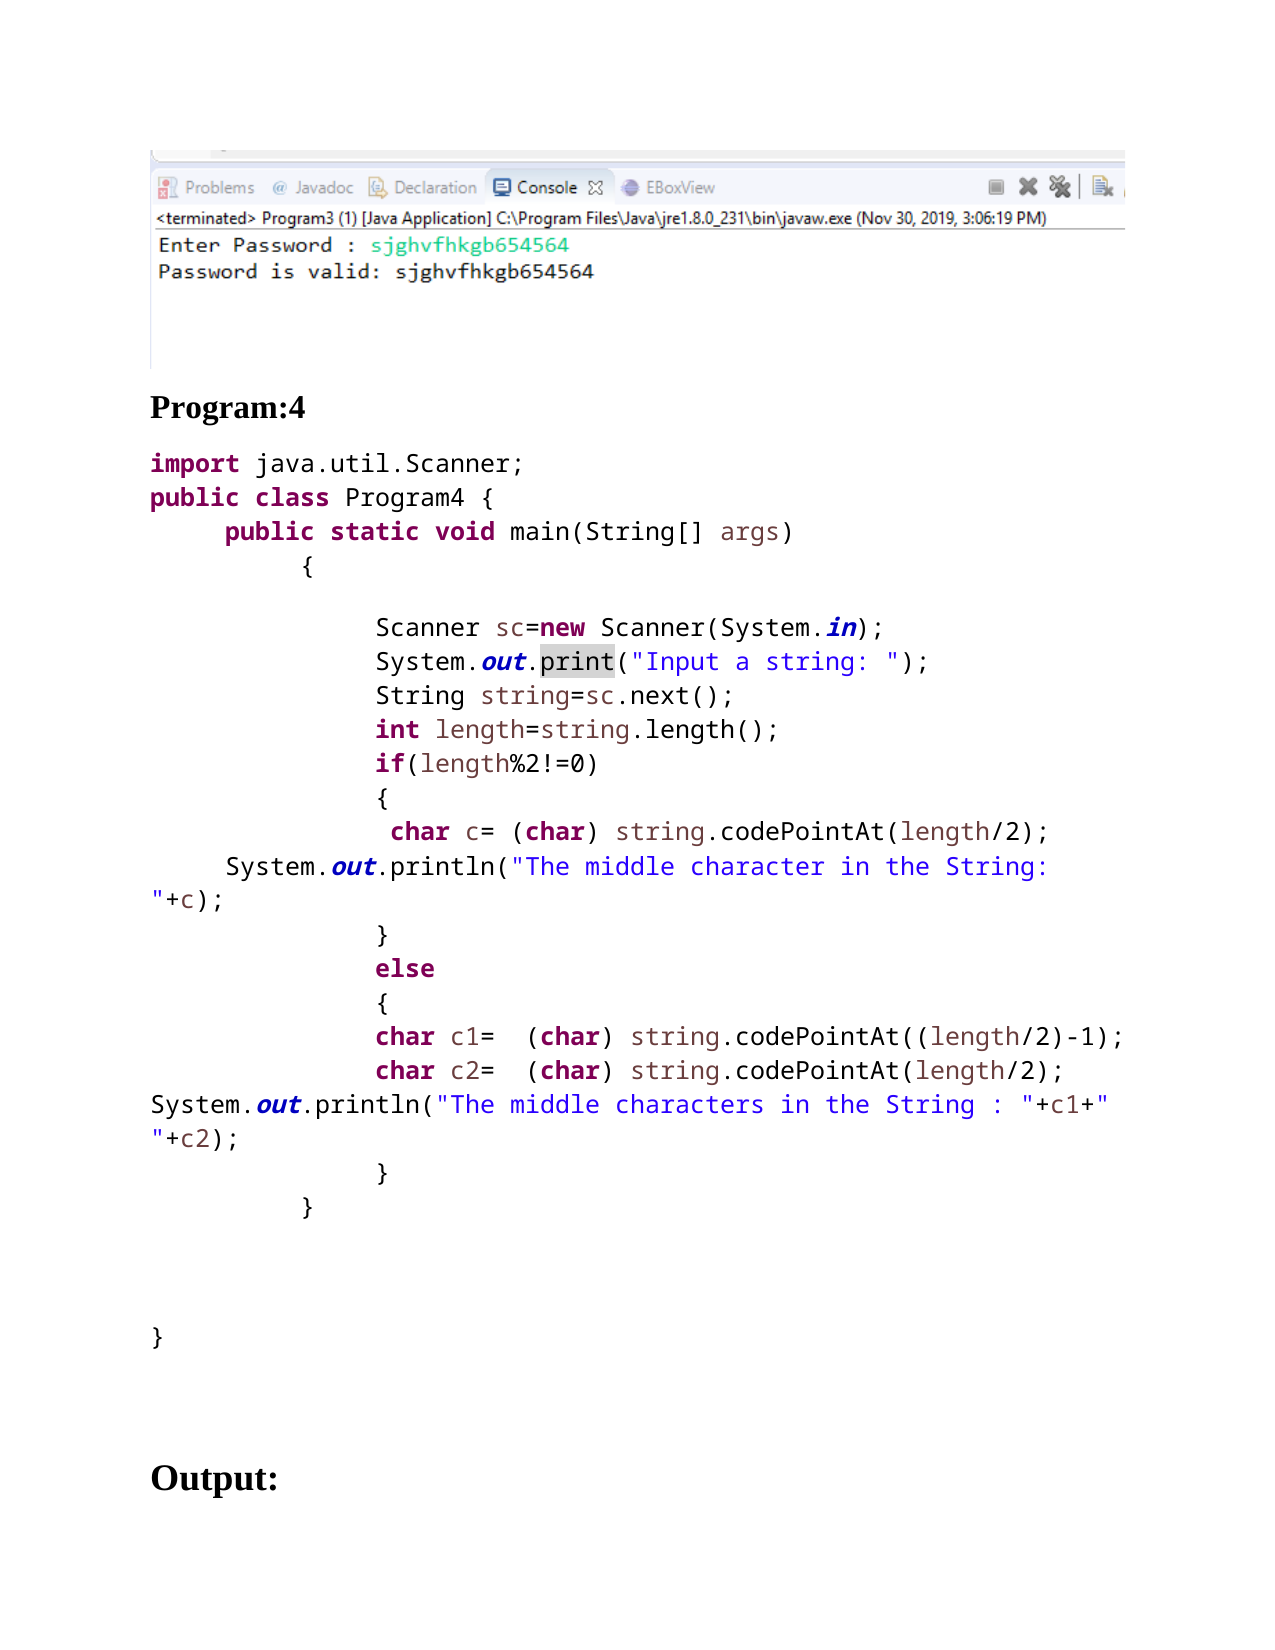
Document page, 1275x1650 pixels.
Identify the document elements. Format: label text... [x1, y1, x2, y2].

text public class Program4 { [150, 479, 1125, 513]
text char c2= (char) string.codePointAt(length/2); [150, 1052, 1125, 1087]
text } [150, 916, 1125, 950]
text int length=string.length(); [150, 712, 1125, 746]
text } [150, 1319, 1125, 1353]
text { [150, 984, 1125, 1018]
text if(length%2!=0) [150, 746, 1125, 780]
text String string=sc.next(); [150, 678, 1125, 712]
text { [150, 548, 1125, 582]
picture [150, 150, 1125, 369]
text public static void main(String[] args) [150, 513, 1125, 548]
text { [150, 780, 1125, 814]
text } [150, 1189, 1125, 1223]
text System.out.print("Input a string: "); [150, 644, 540, 678]
text char c= (char) string.codePointAt(length/2); [150, 814, 1125, 848]
text import java.util.Scanner; [150, 445, 1125, 479]
text Scanner sc=new Scanner(System.in); [150, 610, 1125, 644]
text Output: [150, 1455, 1125, 1498]
text else [150, 950, 1125, 984]
text System.out.print("Input a string: "); [615, 644, 1125, 678]
text Program:4 [150, 387, 1125, 426]
text char c1= (char) string.codePointAt((length/2)-1); [150, 1018, 1125, 1052]
text System.out.println("The middle characters in the String : "+c1+" "+c2); [150, 1087, 1125, 1155]
text System.out.println("The middle character in the String: "+c); [150, 848, 1125, 916]
text } [150, 1155, 1125, 1189]
